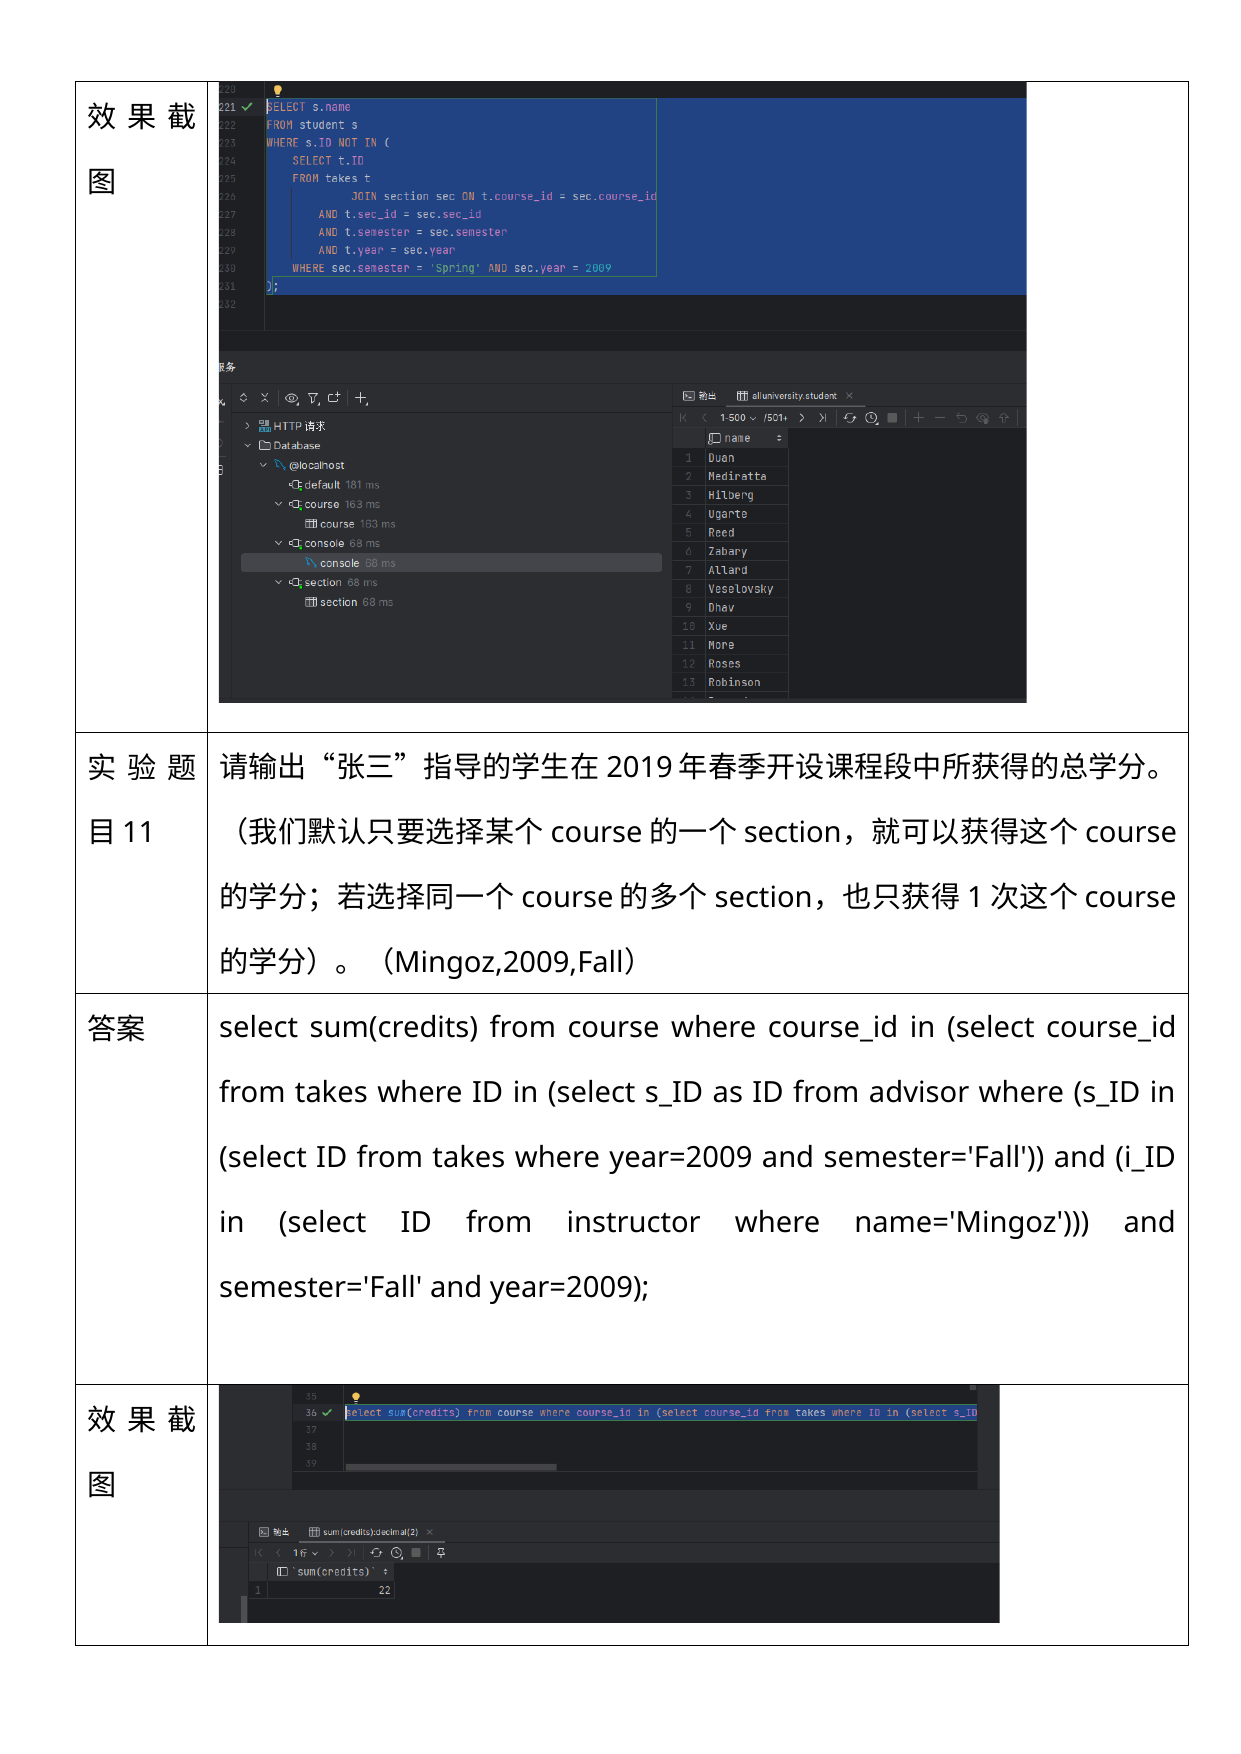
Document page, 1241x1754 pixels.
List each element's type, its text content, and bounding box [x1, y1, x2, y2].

table_cell 效果截图 [76, 82, 207, 732]
table_cell 请输出“张三”指导的学生在2019年春季开设课程段中所获得的总学分。（我们默认只要选择某个course的一个section，就可以获得这个course的学分；若选择同一个course的多个section，也只获得1次这个course的学分）。（Mingoz,2009,Fall） [208, 733, 1188, 993]
table_cell 效果截图 [76, 1385, 207, 1645]
table_cell 实验题目11 [76, 733, 207, 993]
table_cell select sum(credits) from course where course_id in (select course_id from takes where ID in (select s_ID as ID from advisor where (s_ID in (select ID from takes where year=2009 and semester='Fall')) and (i_ID in (select ID from instructor where name='Mingoz'))) and semester='Fall' and year=2009); [208, 994, 1188, 1384]
table_cell 答案 [76, 994, 207, 1384]
picture [218, 1385, 1000, 1623]
table_cell [208, 82, 1188, 732]
picture [218, 81, 1027, 703]
table_cell [208, 1385, 1188, 1645]
